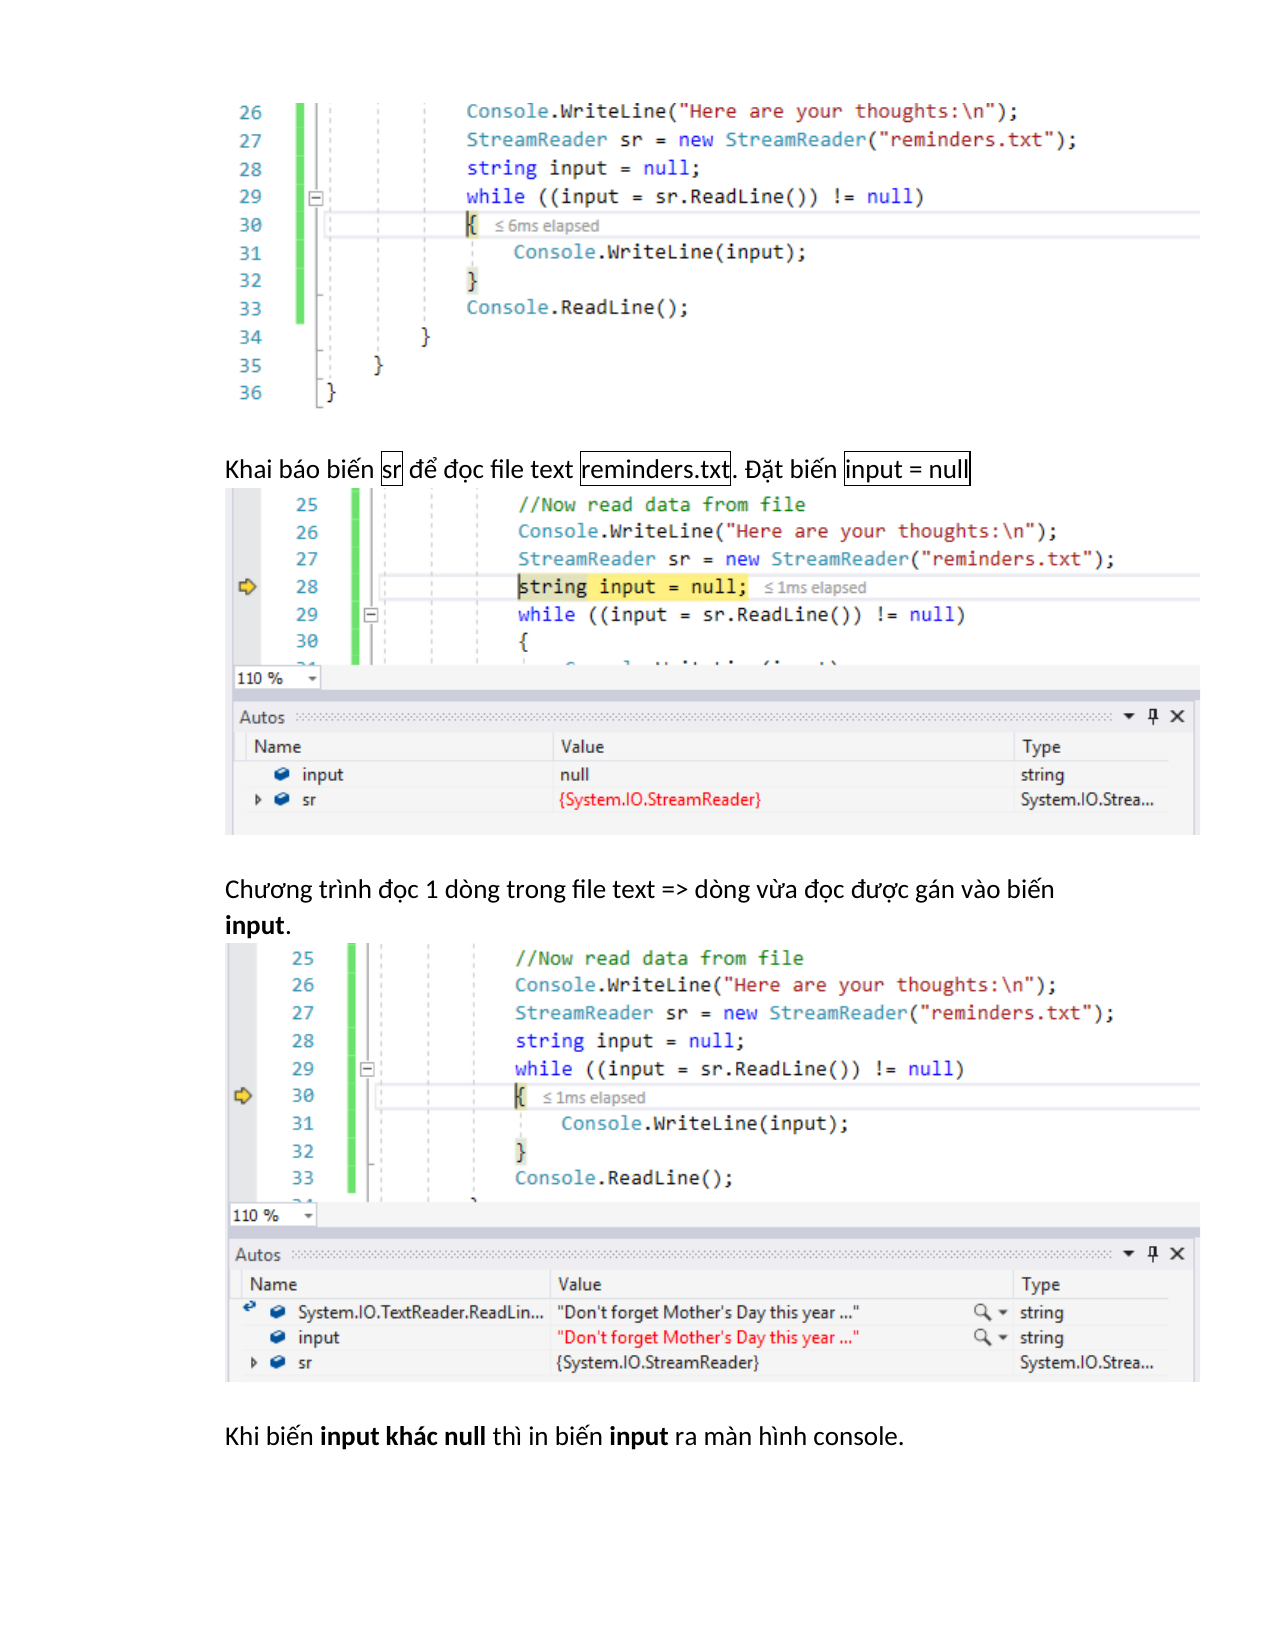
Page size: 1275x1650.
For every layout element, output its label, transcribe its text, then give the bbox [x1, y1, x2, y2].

list Khai báo biến sr để đọc file text reminders.txt. Đặt biến input = null [225, 451, 1125, 488]
list Chương trình đọc 1 dòng trong file text => dòng vừa đọc được gán vào biến input. [225, 872, 1125, 941]
picture [225, 488, 1200, 835]
list Khi biến input khác null thì in biến input ra màn hình console. [225, 1419, 1125, 1452]
picture [225, 943, 1200, 1382]
picture [225, 103, 1200, 413]
